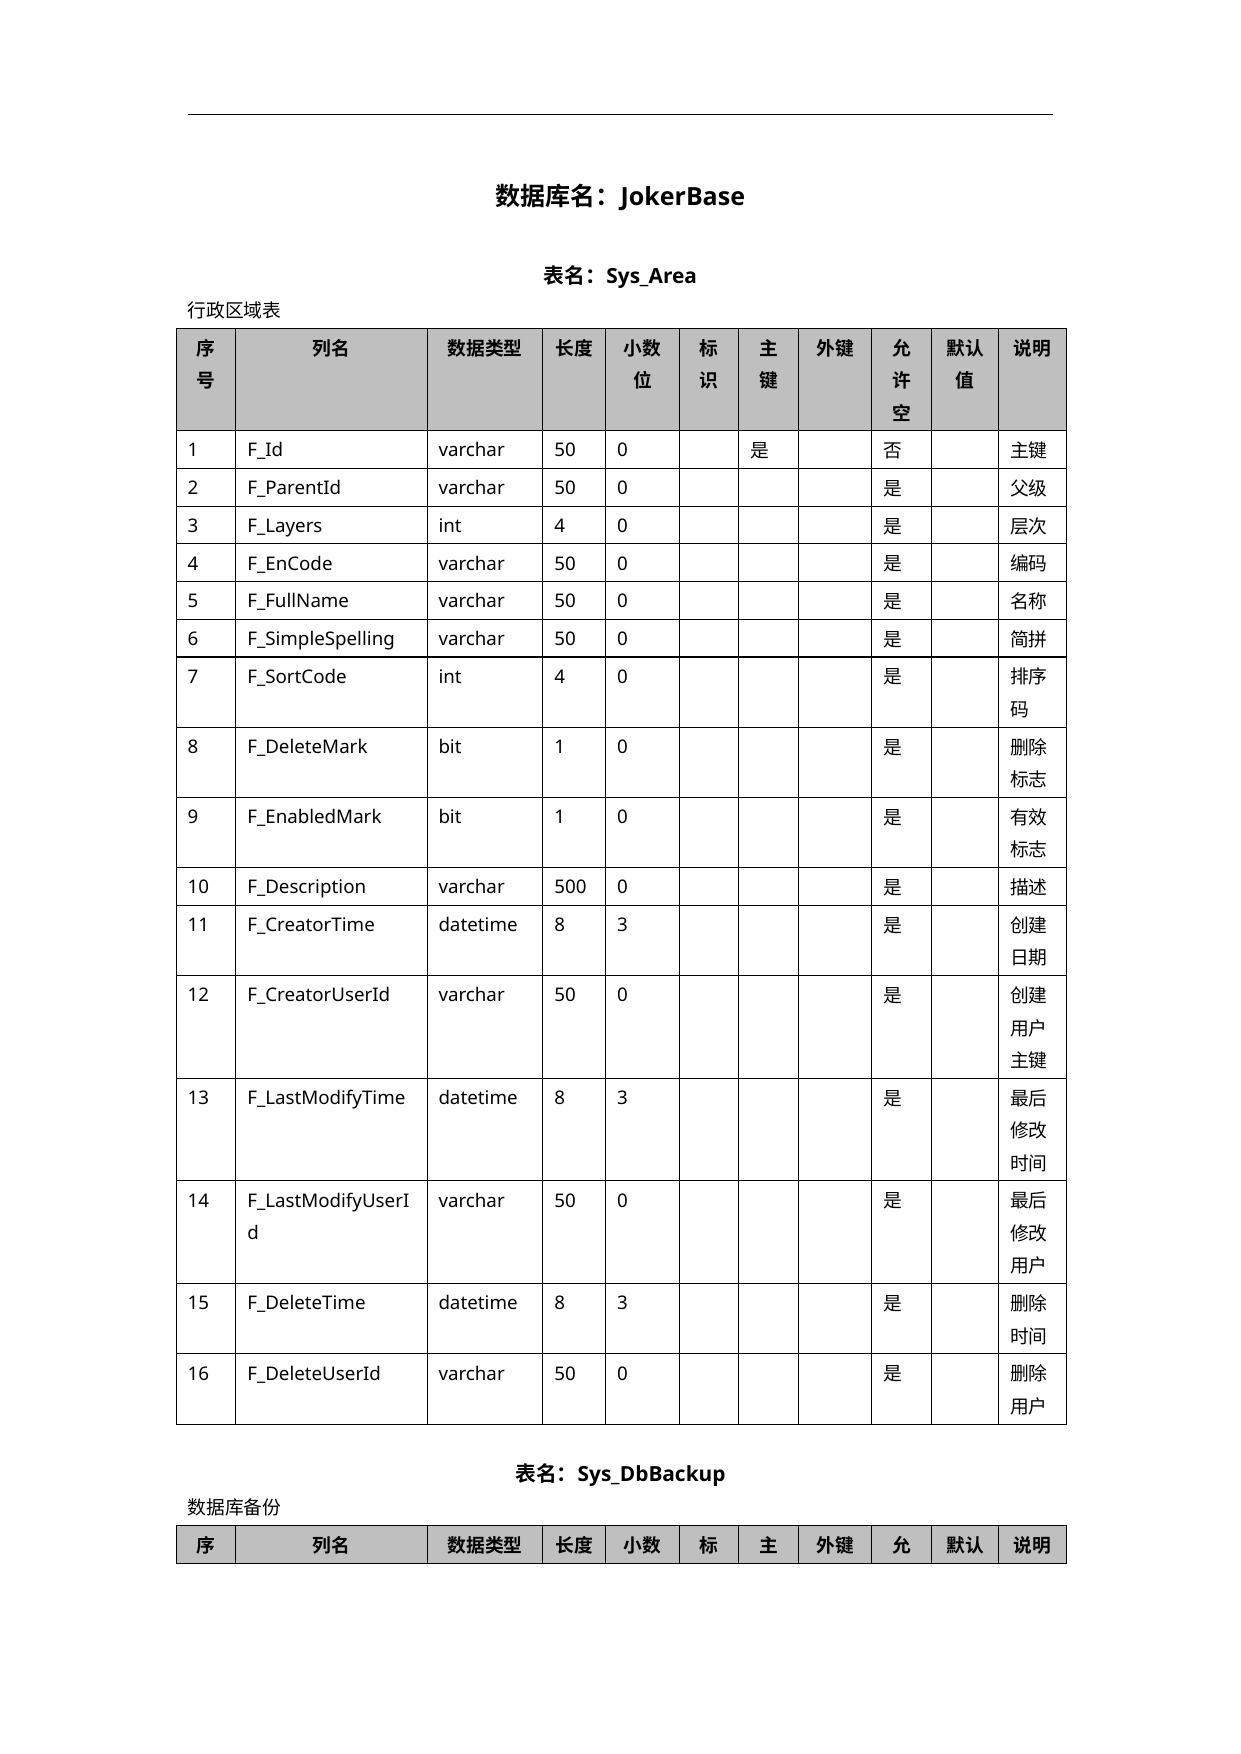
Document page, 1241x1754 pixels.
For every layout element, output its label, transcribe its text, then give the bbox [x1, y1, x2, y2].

table_header 列名 [236, 329, 427, 430]
table_cell varchar [428, 431, 542, 468]
table_cell 是 [872, 1354, 931, 1423]
table_cell 16 [177, 1354, 235, 1423]
table_cell 0 [606, 976, 679, 1078]
table_cell F_SimpleSpelling [236, 620, 427, 656]
table_cell [932, 798, 998, 867]
table_header 数据类型 [428, 1526, 542, 1563]
table_header 小数位 [606, 1526, 679, 1563]
table_header 列名 [236, 1526, 427, 1563]
table_cell [680, 582, 738, 619]
table_cell [799, 1181, 871, 1283]
table_cell 0 [606, 582, 679, 619]
table_cell F_Layers [236, 507, 427, 543]
table_cell [799, 544, 871, 581]
table_cell 9 [177, 798, 235, 867]
table_cell 50 [543, 544, 605, 581]
table_cell F_Id [236, 431, 427, 468]
table_cell 是 [872, 582, 931, 619]
table_cell [739, 728, 798, 797]
table_cell [932, 976, 998, 1078]
table_cell varchar [428, 868, 542, 905]
table_cell 0 [606, 507, 679, 543]
table_cell [932, 1284, 998, 1353]
table_cell [680, 1079, 738, 1180]
table_cell F_CreatorUserId [236, 976, 427, 1078]
table_header 外键 [799, 1526, 871, 1563]
table_cell 是 [872, 798, 931, 867]
table_cell 父级 [999, 469, 1066, 506]
table_cell 描述 [999, 868, 1066, 905]
table_cell bit [428, 798, 542, 867]
table_header 数据类型 [428, 329, 542, 430]
table_cell 500 [543, 868, 605, 905]
table_cell [799, 469, 871, 506]
table_cell [680, 469, 738, 506]
table_cell [680, 798, 738, 867]
text 数据库名：JokerBase [187, 162, 1053, 227]
table_cell varchar [428, 620, 542, 656]
table_cell [739, 582, 798, 619]
table_cell [799, 1079, 871, 1180]
table_cell F_FullName [236, 582, 427, 619]
table_cell [739, 1079, 798, 1180]
table_cell F_LastModifyTime [236, 1079, 427, 1180]
table_cell 8 [543, 1079, 605, 1180]
table_cell varchar [428, 1181, 542, 1283]
table_header 主键 [739, 329, 798, 430]
table_cell 是 [872, 469, 931, 506]
table_cell [680, 976, 738, 1078]
table_cell F_EnCode [236, 544, 427, 581]
table_cell [799, 868, 871, 905]
table_cell [799, 1284, 871, 1353]
table_cell [932, 1181, 998, 1283]
table_cell 是 [872, 1284, 931, 1353]
table_cell 0 [606, 728, 679, 797]
table_cell 是 [872, 728, 931, 797]
table_cell 8 [543, 906, 605, 975]
table_header 长度 [543, 1526, 605, 1563]
table_cell varchar [428, 976, 542, 1078]
table_cell [932, 658, 998, 727]
table_cell [799, 431, 871, 468]
table_cell [680, 431, 738, 468]
table_cell F_DeleteMark [236, 728, 427, 797]
table_cell F_EnabledMark [236, 798, 427, 867]
table_cell [680, 728, 738, 797]
table_cell 创建用户主键 [999, 976, 1066, 1078]
table_cell 4 [543, 507, 605, 543]
table_cell [739, 1284, 798, 1353]
table_cell bit [428, 728, 542, 797]
table_cell 50 [543, 1354, 605, 1423]
table_cell 创建日期 [999, 906, 1066, 975]
table_cell [739, 658, 798, 727]
table_cell [932, 868, 998, 905]
table_header 序号 [177, 1526, 235, 1563]
table_cell 删除标志 [999, 728, 1066, 797]
table_header 说明 [999, 1526, 1066, 1563]
table_cell 10 [177, 868, 235, 905]
table_cell [932, 469, 998, 506]
table_cell [799, 906, 871, 975]
table_cell 50 [543, 620, 605, 656]
table_cell [799, 658, 871, 727]
table_header 小数位 [606, 329, 679, 430]
table_cell 50 [543, 582, 605, 619]
table_cell F_SortCode [236, 658, 427, 727]
table_cell datetime [428, 1079, 542, 1180]
table_cell [680, 1181, 738, 1283]
table_cell 14 [177, 1181, 235, 1283]
table_cell [739, 544, 798, 581]
table_cell [680, 544, 738, 581]
table_cell 排序码 [999, 658, 1066, 727]
table_cell [739, 906, 798, 975]
table_cell 3 [606, 906, 679, 975]
text 数据库备份 [187, 1490, 1053, 1523]
table_cell 简拼 [999, 620, 1066, 656]
table_cell 1 [543, 798, 605, 867]
table_cell 0 [606, 658, 679, 727]
table_cell F_Description [236, 868, 427, 905]
table_cell 1 [543, 728, 605, 797]
table_header 标识 [680, 1526, 738, 1563]
table_cell 4 [177, 544, 235, 581]
table_cell [799, 620, 871, 656]
table_cell [739, 469, 798, 506]
table_cell 50 [543, 976, 605, 1078]
table_cell [680, 1354, 738, 1423]
table_cell [739, 868, 798, 905]
table_cell [932, 431, 998, 468]
text 行政区域表 [187, 293, 1053, 325]
table_cell 0 [606, 544, 679, 581]
table_cell [799, 507, 871, 543]
table_cell [799, 728, 871, 797]
table_cell 删除用户 [999, 1354, 1066, 1423]
table_cell 是 [872, 1079, 931, 1180]
table_cell F_LastModifyUserId [236, 1181, 427, 1283]
table_cell [932, 544, 998, 581]
table_cell 是 [872, 507, 931, 543]
table_cell [739, 798, 798, 867]
table_cell datetime [428, 906, 542, 975]
table_cell [799, 798, 871, 867]
table_cell 层次 [999, 507, 1066, 543]
table_cell [932, 582, 998, 619]
table_cell 11 [177, 906, 235, 975]
table_cell [680, 658, 738, 727]
table_cell [799, 582, 871, 619]
table_cell 7 [177, 658, 235, 727]
table_cell [932, 1079, 998, 1180]
table_cell 是 [739, 431, 798, 468]
table_cell F_ParentId [236, 469, 427, 506]
table_cell 是 [872, 620, 931, 656]
table_cell 13 [177, 1079, 235, 1180]
table_cell 删除时间 [999, 1284, 1066, 1353]
table_cell 50 [543, 469, 605, 506]
table_header 允许空 [872, 329, 931, 430]
table_cell [932, 620, 998, 656]
table_cell 8 [543, 1284, 605, 1353]
table_cell [739, 620, 798, 656]
table_cell 12 [177, 976, 235, 1078]
table_cell 有效标志 [999, 798, 1066, 867]
table_cell [680, 906, 738, 975]
table_cell 50 [543, 1181, 605, 1283]
table_cell [680, 620, 738, 656]
table_cell 1 [177, 431, 235, 468]
table_cell 最后修改用户 [999, 1181, 1066, 1283]
table_cell 5 [177, 582, 235, 619]
table_cell 6 [177, 620, 235, 656]
table_cell 0 [606, 431, 679, 468]
table_cell 3 [177, 507, 235, 543]
table_cell 0 [606, 620, 679, 656]
table_header 标识 [680, 329, 738, 430]
table_header 主键 [739, 1526, 798, 1563]
table_cell F_DeleteUserId [236, 1354, 427, 1423]
table_cell [932, 1354, 998, 1423]
table_cell 2 [177, 469, 235, 506]
table_header 说明 [999, 329, 1066, 430]
table_cell 最后修改时间 [999, 1079, 1066, 1180]
table_cell 8 [177, 728, 235, 797]
table_cell 0 [606, 1181, 679, 1283]
table_cell 是 [872, 1181, 931, 1283]
table_cell 3 [606, 1284, 679, 1353]
table_cell [932, 728, 998, 797]
table_cell F_DeleteTime [236, 1284, 427, 1353]
table_cell varchar [428, 544, 542, 581]
table_cell 主键 [999, 431, 1066, 468]
table_cell 是 [872, 976, 931, 1078]
table_cell 是 [872, 868, 931, 905]
table_cell [799, 976, 871, 1078]
table_header 外键 [799, 329, 871, 430]
table_cell 50 [543, 431, 605, 468]
table_cell 15 [177, 1284, 235, 1353]
table_header 长度 [543, 329, 605, 430]
table_header 允许空 [872, 1526, 931, 1563]
table_cell [739, 507, 798, 543]
table_cell varchar [428, 1354, 542, 1423]
table_cell 是 [872, 544, 931, 581]
table_cell 是 [872, 658, 931, 727]
text 表名：Sys_DbBackup [187, 1456, 1053, 1488]
table_cell 否 [872, 431, 931, 468]
table_cell 0 [606, 868, 679, 905]
table_cell 3 [606, 1079, 679, 1180]
table_header 默认值 [932, 1526, 998, 1563]
table_cell [739, 1354, 798, 1423]
table_cell [932, 906, 998, 975]
table_cell varchar [428, 469, 542, 506]
table_cell [680, 1284, 738, 1353]
table_cell 编码 [999, 544, 1066, 581]
table_cell int [428, 507, 542, 543]
text 表名：Sys_Area [187, 258, 1053, 291]
table_header 默认值 [932, 329, 998, 430]
table_cell int [428, 658, 542, 727]
table_cell 名称 [999, 582, 1066, 619]
table_cell 0 [606, 798, 679, 867]
table_header 序号 [177, 329, 235, 430]
table_cell F_CreatorTime [236, 906, 427, 975]
table_cell [680, 868, 738, 905]
table_cell datetime [428, 1284, 542, 1353]
table_cell varchar [428, 582, 542, 619]
table_cell [680, 507, 738, 543]
table_cell [739, 1181, 798, 1283]
table_cell [799, 1354, 871, 1423]
table_cell 0 [606, 469, 679, 506]
table_cell [739, 976, 798, 1078]
table_cell 是 [872, 906, 931, 975]
table_cell [932, 507, 998, 543]
table_cell 4 [543, 658, 605, 727]
table_cell 0 [606, 1354, 679, 1423]
